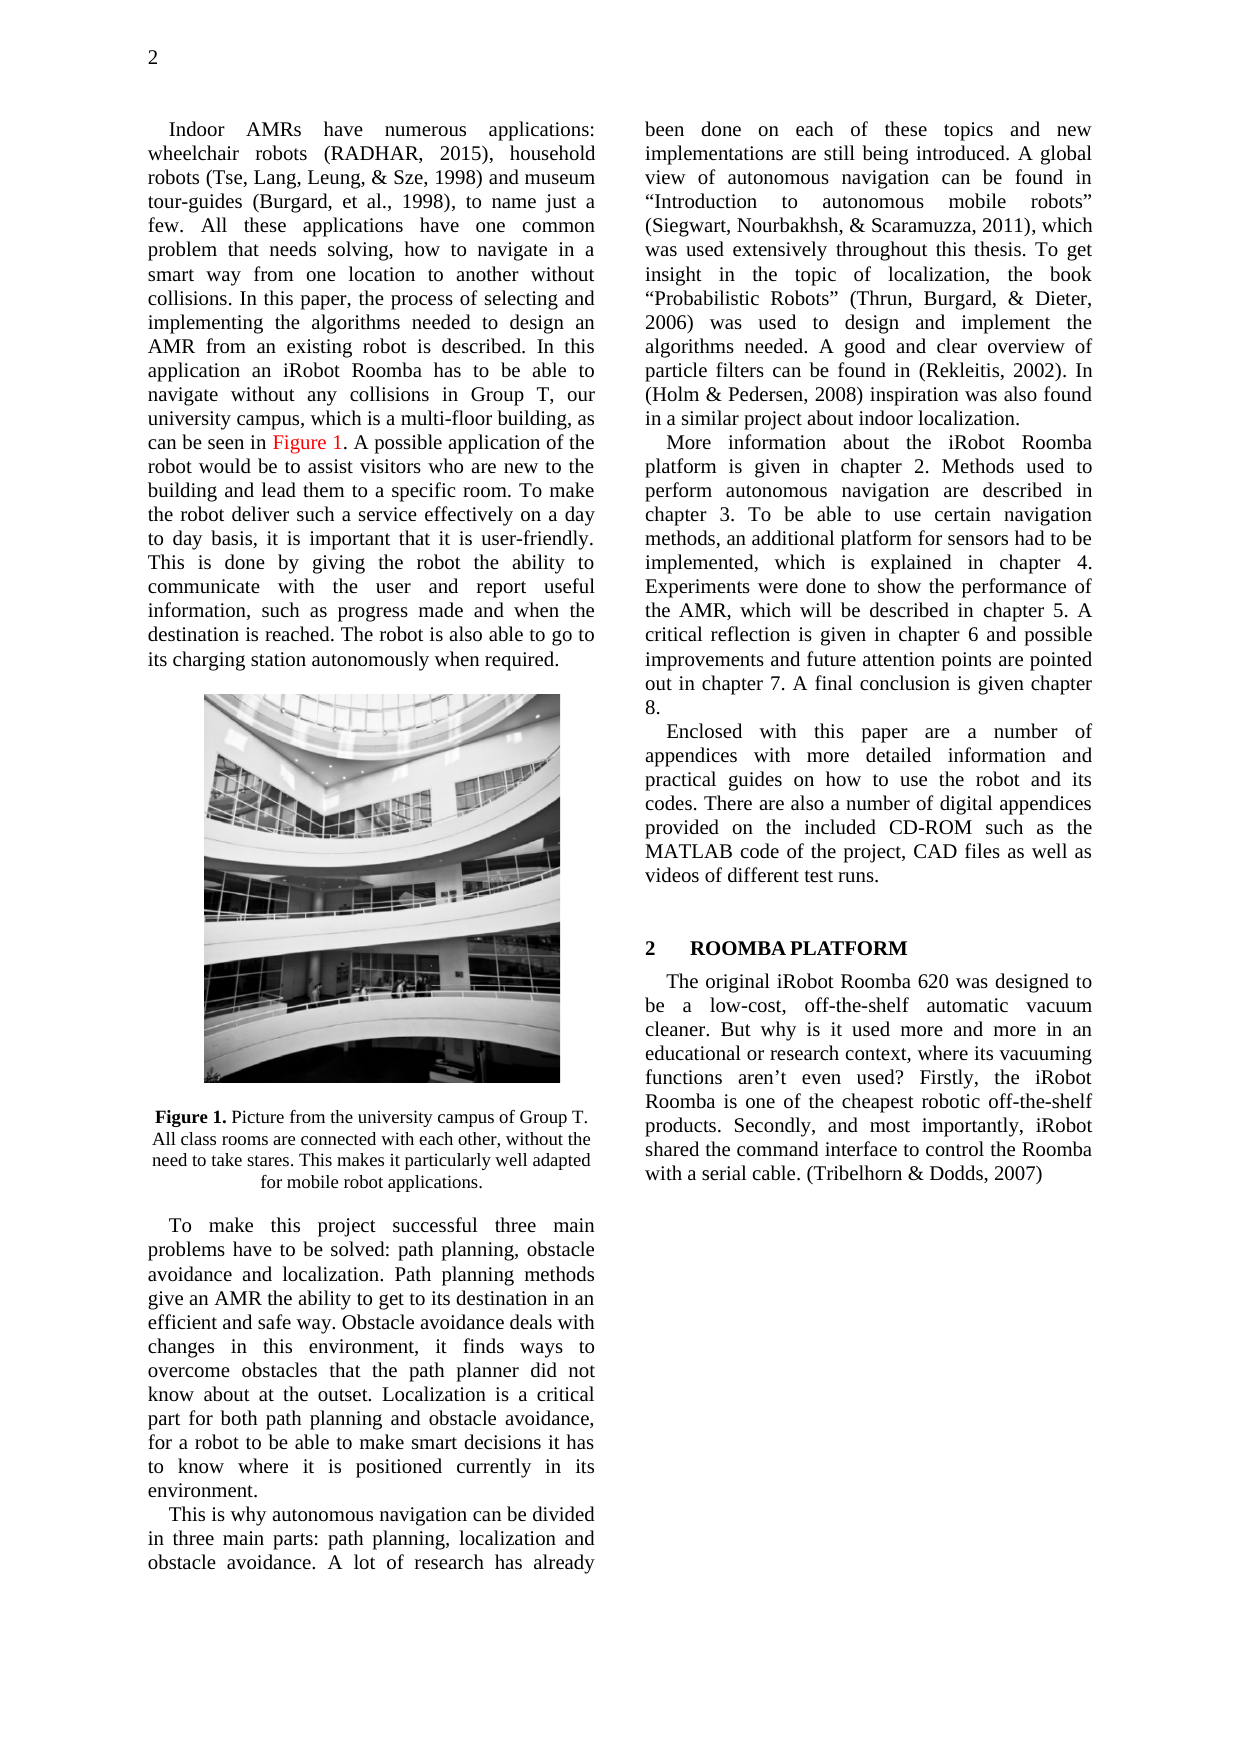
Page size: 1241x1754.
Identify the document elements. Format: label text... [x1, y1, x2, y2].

text To make this project successful three main problems have to be solved: path planning, obstacle avoidance and localization. Path planning methods give an AMR the ability to get to its destination in an efficient and safe way. Obstacle avoidance deals with changes in this environment, it finds ways to overcome obstacles that the path planner did not know about at the outset. Localization is a critical part for both path planning and obstacle avoidance, for a robot to be able to make smart decisions it has to know where it is positioned currently in its environment. [148, 1213, 595, 1502]
text The original iRobot Roomba 620 was designed to be a low-cost, off-the-shelf automatic vacuum cleaner. But why is it used more and more in an educational or research context, where its vacuuming functions aren’t even used? Firstly, the iRobot Roomba is one of the cheapest robotic off-the-shelf products. Secondly, and most importantly, iRobot shared the command interface to control the Roomba with a serial cable. [645, 968, 1092, 1185]
text Indoor AMRs have numerous applications: wheelchair robots , household robots and museum tour-guides , to name just a few. All these applications have one common problem that needs solving, how to navigate in a smart way from one location to another without collisions. In this paper, the process of selecting and implementing the algorithms needed to design an AMR from an existing robot is described. In this application an iRobot Roomba has to be able to navigate without any collisions in Group T, our university campus, which is a multi-floor building, as can be seen in Figure 1. A possible application of the robot would be to assist visitors who are new to the building and lead them to a specific room. To make the robot deliver such a service effectively on a day to day basis, it is important that it is user-friendly. This is done by giving the robot the ability to communicate with the user and report useful information, such as progress made and when the destination is reached. The robot is also able to go to its charging station autonomously when required. [148, 117, 595, 671]
text Enclosed with this paper are a number of appendices with more detailed information and practical guides on how to use the robot and its codes. There are also a number of digital appendices provided on the included CD-ROM such as the MATLAB code of the project, CAD files as well as videos of different test runs. [645, 719, 1092, 887]
text This is why autonomous navigation can be divided in three main parts: path planning, localization and obstacle avoidance. A lot of research has already been done on each of these topics and new implementations are still being introduced. A global view of autonomous navigation can be found in “Introduction to autonomous mobile robots” , which was used extensively throughout this thesis. To get insight in the topic of localization, the book “Probabilistic Robots” was used to design and implement the algorithms needed. A good and clear overview of particle filters can be found in . In inspiration was also found in a similar project about indoor localization. [645, 117, 1092, 430]
picture [204, 694, 561, 1083]
subtitle Roomba Platform [645, 936, 1092, 960]
text Figure 1. Picture from the university campus of Group T. All class rooms are connected with each other, without the need to take stares. This makes it particularly well adapted for mobile robot applications. [148, 1106, 595, 1192]
text More information about the iRobot Roomba platform is given in chapter 2. Methods used to perform autonomous navigation are described in chapter 3. To be able to use certain navigation methods, an additional platform for sensors had to be implemented, which is explained in chapter 4. Experiments were done to show the performance of the AMR, which will be described in chapter 5. A critical reflection is given in chapter 6 and possible improvements and future attention points are pointed out in chapter 7. A final conclusion is given chapter 8. [645, 430, 1092, 719]
